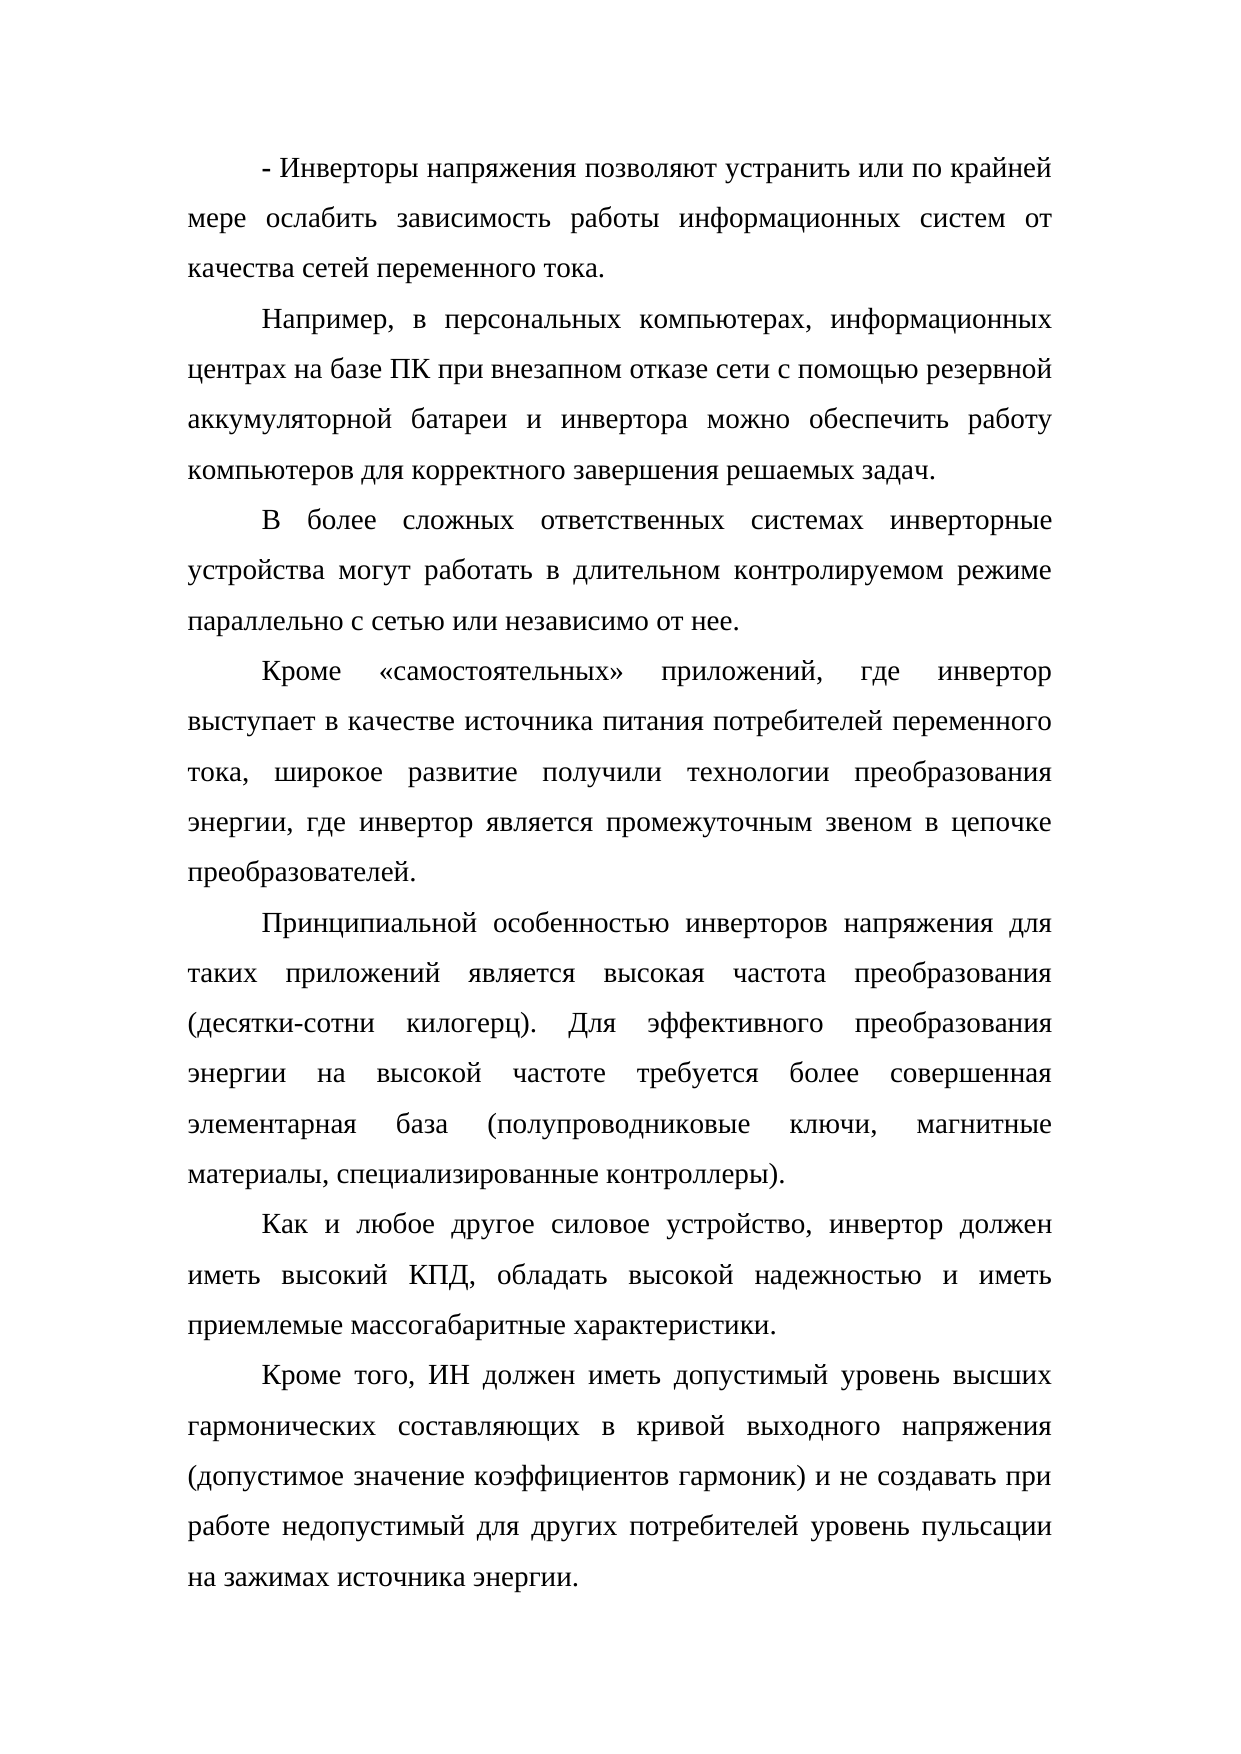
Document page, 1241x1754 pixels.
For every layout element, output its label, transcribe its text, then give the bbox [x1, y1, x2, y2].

text Кроме того, ИН должен иметь допустимый уровень высших гармонических составляющих в кривой выходного напряжения (допустимое значение коэффициентов гармоник) и не создавать при работе недопустимый для других потребителей уровень пульсации на зажимах источника энергии. [187, 1357, 1053, 1592]
text Принципиальной особенностью инверторов напряжения для таких приложений является высокая частота преобразования (десятки-сотни килогерц). Для эффективного преобразования энергии на высокой частоте требуется более совершенная элементарная база (полупроводниковые ключи, магнитные материалы, специализированные контроллеры). [187, 905, 1053, 1190]
text Как и любое другое силовое устройство, инвертор должен иметь высокий КПД, обладать высокой надежностью и иметь приемлемые массогабаритные характеристики. [187, 1207, 1053, 1341]
text В более сложных ответственных системах инверторные устройства могут работать в длительном контролируемом режиме параллельно с сетью или независимо от нее. [187, 502, 1053, 636]
text Кроме «самостоятельных» приложений, где инвертор выступает в качестве источника питания потребителей переменного тока, широкое развитие получили технологии преобразования энергии, где инвертор является промежуточным звеном в цепочке преобразователей. [187, 653, 1053, 888]
text Например, в персональных компьютерах, информационных центрах на базе ПК при внезапном отказе сети с помощью резервной аккумуляторной батареи и инвертора можно обеспечить работу компьютеров для корректного завершения решаемых задач. [187, 301, 1053, 485]
text - Инверторы напряжения позволяют устранить или по крайней мере ослабить зависимость работы информационных систем от качества сетей переменного тока. [187, 150, 1053, 284]
